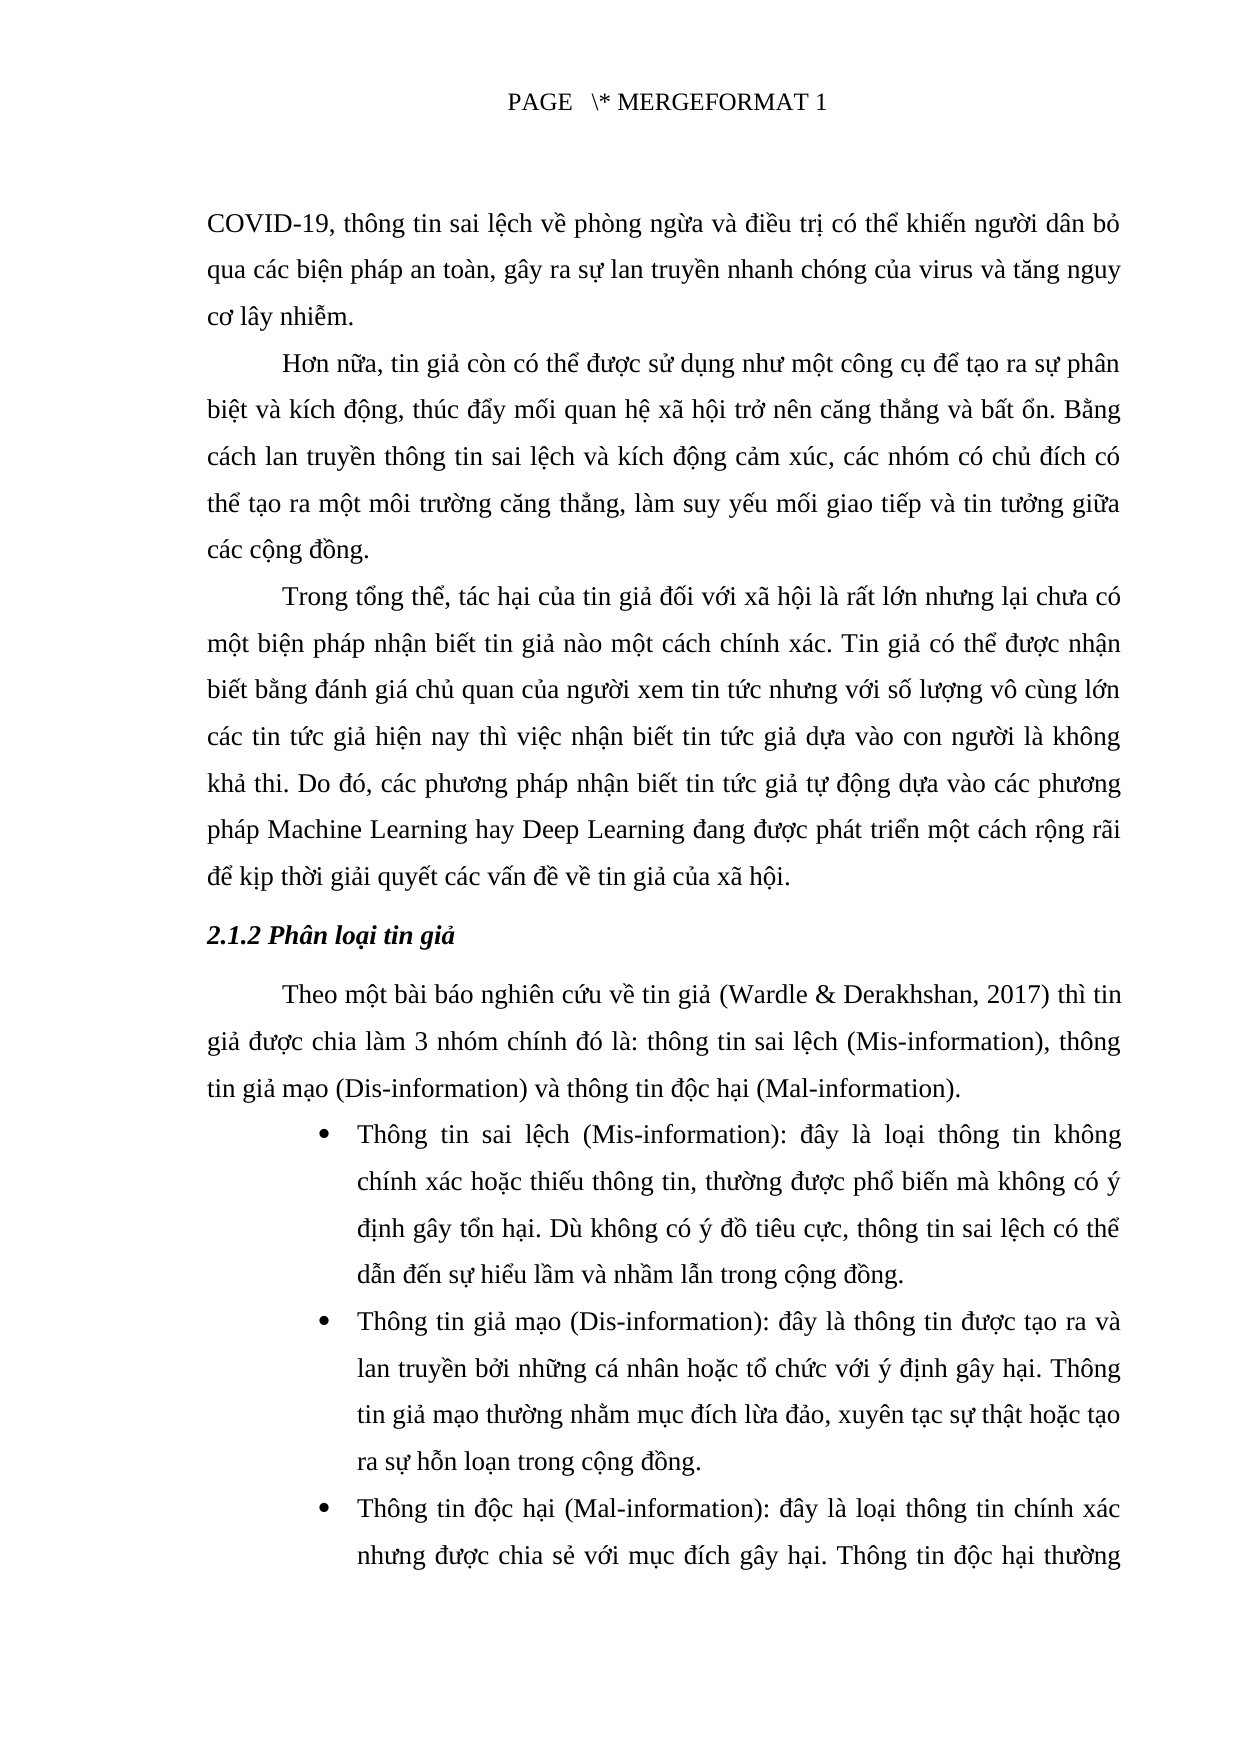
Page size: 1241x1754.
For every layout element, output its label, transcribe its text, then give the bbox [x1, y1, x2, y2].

subtitle Phân loại tin giả [207, 919, 1122, 950]
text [207, 207, 1122, 331]
text Hơn nữa, tin giả còn có thể được sử dụng như một công cụ để tạo ra sự phân biệt và kích động, thúc đẩy mối quan hệ xã hội trở nên căng thẳng và bất ổn. Bằng cách lan truyền thông tin sai lệch và kích động cảm xúc, các nhóm có chủ đích có thể tạo ra một môi trường căng thẳng, làm suy yếu mối giao tiếp và tin tưởng giữa các cộng đồng. [207, 347, 1122, 564]
text Trong tổng thể, tác hại của tin giả đối với xã hội là rất lớn nhưng lại chưa có một biện pháp nhận biết tin giả nào một cách chính xác. Tin giả có thể được nhận biết bằng đánh giá chủ quan của người xem tin tức nhưng với số lượng vô cùng lớn các tin tức giả hiện nay thì việc nhận biết tin tức giả dựa vào con người là không khả thi. Do đó, các phương pháp nhận biết tin tức giả tự động dựa vào các phương pháp Machine Learning hay Deep Learning đang được phát triển một cách rộng rãi để kịp thời giải quyết các vấn đề về tin giả của xã hội. [207, 580, 1122, 891]
list Thông tin giả mạo (Dis-information): đây là thông tin được tạo ra và lan truyền bởi những cá nhân hoặc tổ chức với ý định gây hại. Thông tin giả mạo thường nhằm mục đích lừa đảo, xuyên tạc sự thật hoặc tạo ra sự hỗn loạn trong cộng đồng. [319, 1305, 1122, 1476]
list Thông tin sai lệch (Mis-information): đây là loại thông tin không chính xác hoặc thiếu thông tin, thường được phổ biến mà không có ý định gây tổn hại. Dù không có ý đồ tiêu cực, thông tin sai lệch có thể dẫn đến sự hiểu lầm và nhầm lẫn trong cộng đồng. [319, 1118, 1122, 1290]
text Theo một bài báo nghiên cứu về tin giả (Wardle & Derakhshan, 2017) thì tin giả được chia làm 3 nhóm chính đó là: thông tin sai lệch (Mis-information), thông tin giả mạo (Dis-information) và thông tin độc hại (Mal-information). [207, 978, 1122, 1103]
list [319, 1492, 1122, 1570]
